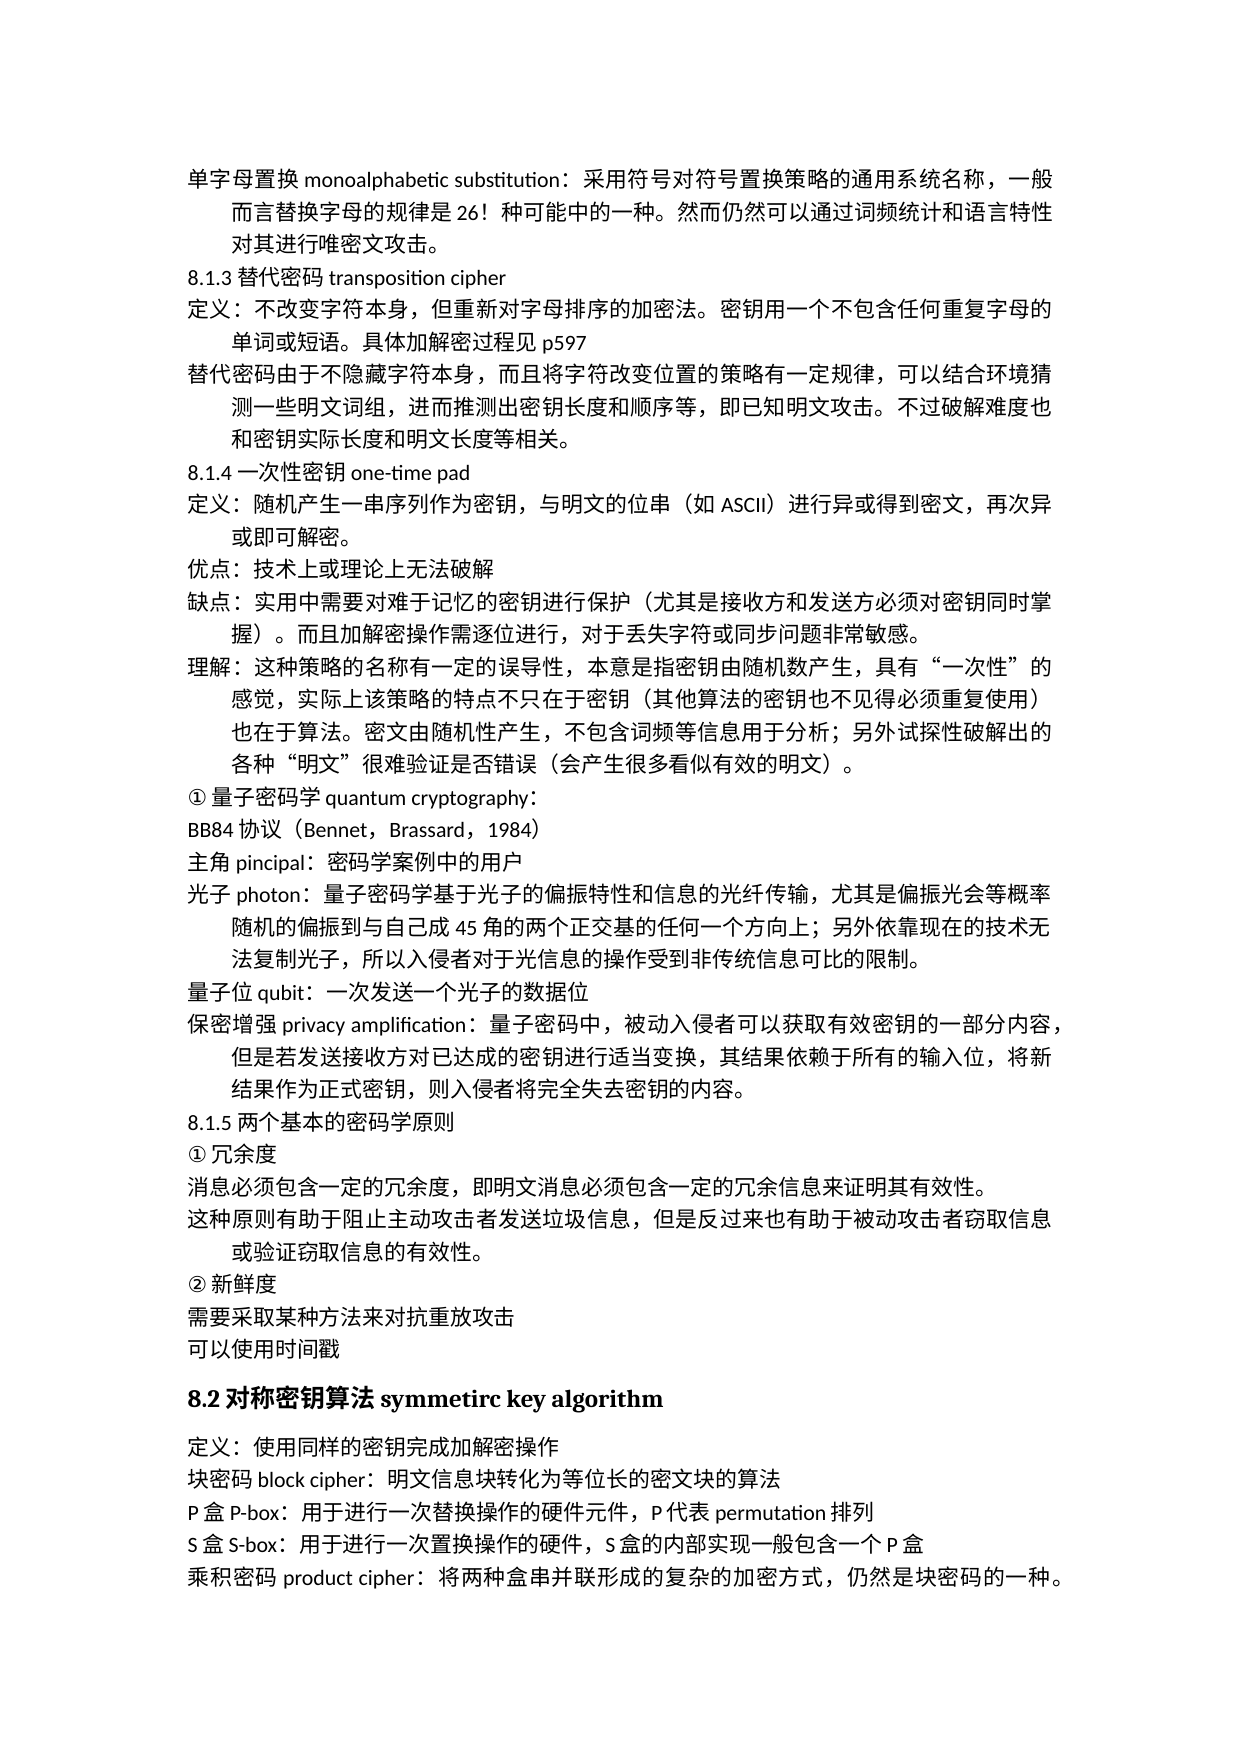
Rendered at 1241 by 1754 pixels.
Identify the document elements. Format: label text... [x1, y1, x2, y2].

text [187, 1559, 1053, 1592]
text 8.1.3 替代密码transposition cipher [187, 259, 1053, 292]
text 替代密码由于不隐藏字符本身，而且将字符改变位置的策略有一定规律，可以结合环境猜测一些明文词组，进而推测出密钥长度和顺序等，即已知明文攻击。不过破解难度也和密钥实际长度和明文长度等相关。 [187, 357, 1053, 454]
text S盒S-box：用于进行一次置换操作的硬件，S盒的内部实现一般包含一个P盒 [187, 1527, 1053, 1559]
text 8.1.4 一次性密钥one-time pad [187, 454, 1053, 487]
text 单字母置换monoalphabetic substitution：采用符号对符号置换策略的通用系统名称，一般而言替换字母的规律是26！种可能中的一种。然而仍然可以通过词频统计和语言特性对其进行唯密文攻击。 [187, 162, 1053, 259]
text 保密增强privacy amplification：量子密码中，被动入侵者可以获取有效密钥的一部分内容，但是若发送接收方对已达成的密钥进行适当变换，其结果依赖于所有的输入位，将新结果作为正式密钥，则入侵者将完全失去密钥的内容。 [187, 1007, 1053, 1104]
text 定义：随机产生一串序列作为密钥，与明文的位串（如ASCII）进行异或得到密文，再次异或即可解密。 [187, 487, 1053, 552]
text BB84协议（Bennet，Brassard，1984） [187, 812, 1053, 844]
text ①量子密码学quantum cryptography： [187, 779, 1053, 812]
text 需要采取某种方法来对抗重放攻击 [187, 1299, 1053, 1332]
text 块密码block cipher：明文信息块转化为等位长的密文块的算法 [187, 1462, 1053, 1494]
text 光子photon：量子密码学基于光子的偏振特性和信息的光纤传输，尤其是偏振光会等概率随机的偏振到与自己成45角的两个正交基的任何一个方向上；另外依靠现在的技术无法复制光子，所以入侵者对于光信息的操作受到非传统信息可比的限制。 [187, 877, 1053, 974]
text 缺点：实用中需要对难于记忆的密钥进行保护（尤其是接收方和发送方必须对密钥同时掌握）。而且加解密操作需逐位进行，对于丢失字符或同步问题非常敏感。 [187, 584, 1053, 649]
text 优点：技术上或理论上无法破解 [187, 552, 1053, 584]
text 8.1.5 两个基本的密码学原则 [187, 1104, 1053, 1137]
text ①冗余度 [187, 1137, 1053, 1169]
subtitle 8.2 对称密钥算法symmetirc key algorithm [187, 1364, 1053, 1429]
text 这种原则有助于阻止主动攻击者发送垃圾信息，但是反过来也有助于被动攻击者窃取信息，或验证窃取信息的有效性。 [187, 1202, 1053, 1267]
text 主角pincipal：密码学案例中的用户 [187, 844, 1053, 877]
text P盒P-box：用于进行一次替换操作的硬件元件，P代表permutation排列 [187, 1494, 1053, 1527]
text ②新鲜度 [187, 1267, 1053, 1299]
text 消息必须包含一定的冗余度，即明文消息必须包含一定的冗余信息来证明其有效性。 [187, 1169, 1053, 1202]
text 理解：这种策略的名称有一定的误导性，本意是指密钥由随机数产生，具有“一次性”的感觉，实际上该策略的特点不只在于密钥（其他算法的密钥也不见得必须重复使用）也在于算法。密文由随机性产生，不包含词频等信息用于分析；另外试探性破解出的各种“明文”很难验证是否错误（会产生很多看似有效的明文）。 [187, 649, 1053, 779]
text 量子位qubit：一次发送一个光子的数据位 [187, 974, 1053, 1007]
text 定义：使用同样的密钥完成加解密操作 [187, 1429, 1053, 1462]
text 可以使用时间戳 [187, 1332, 1053, 1364]
text 定义：不改变字符本身，但重新对字母排序的加密法。密钥用一个不包含任何重复字母的单词或短语。具体加解密过程见p597 [187, 292, 1053, 357]
